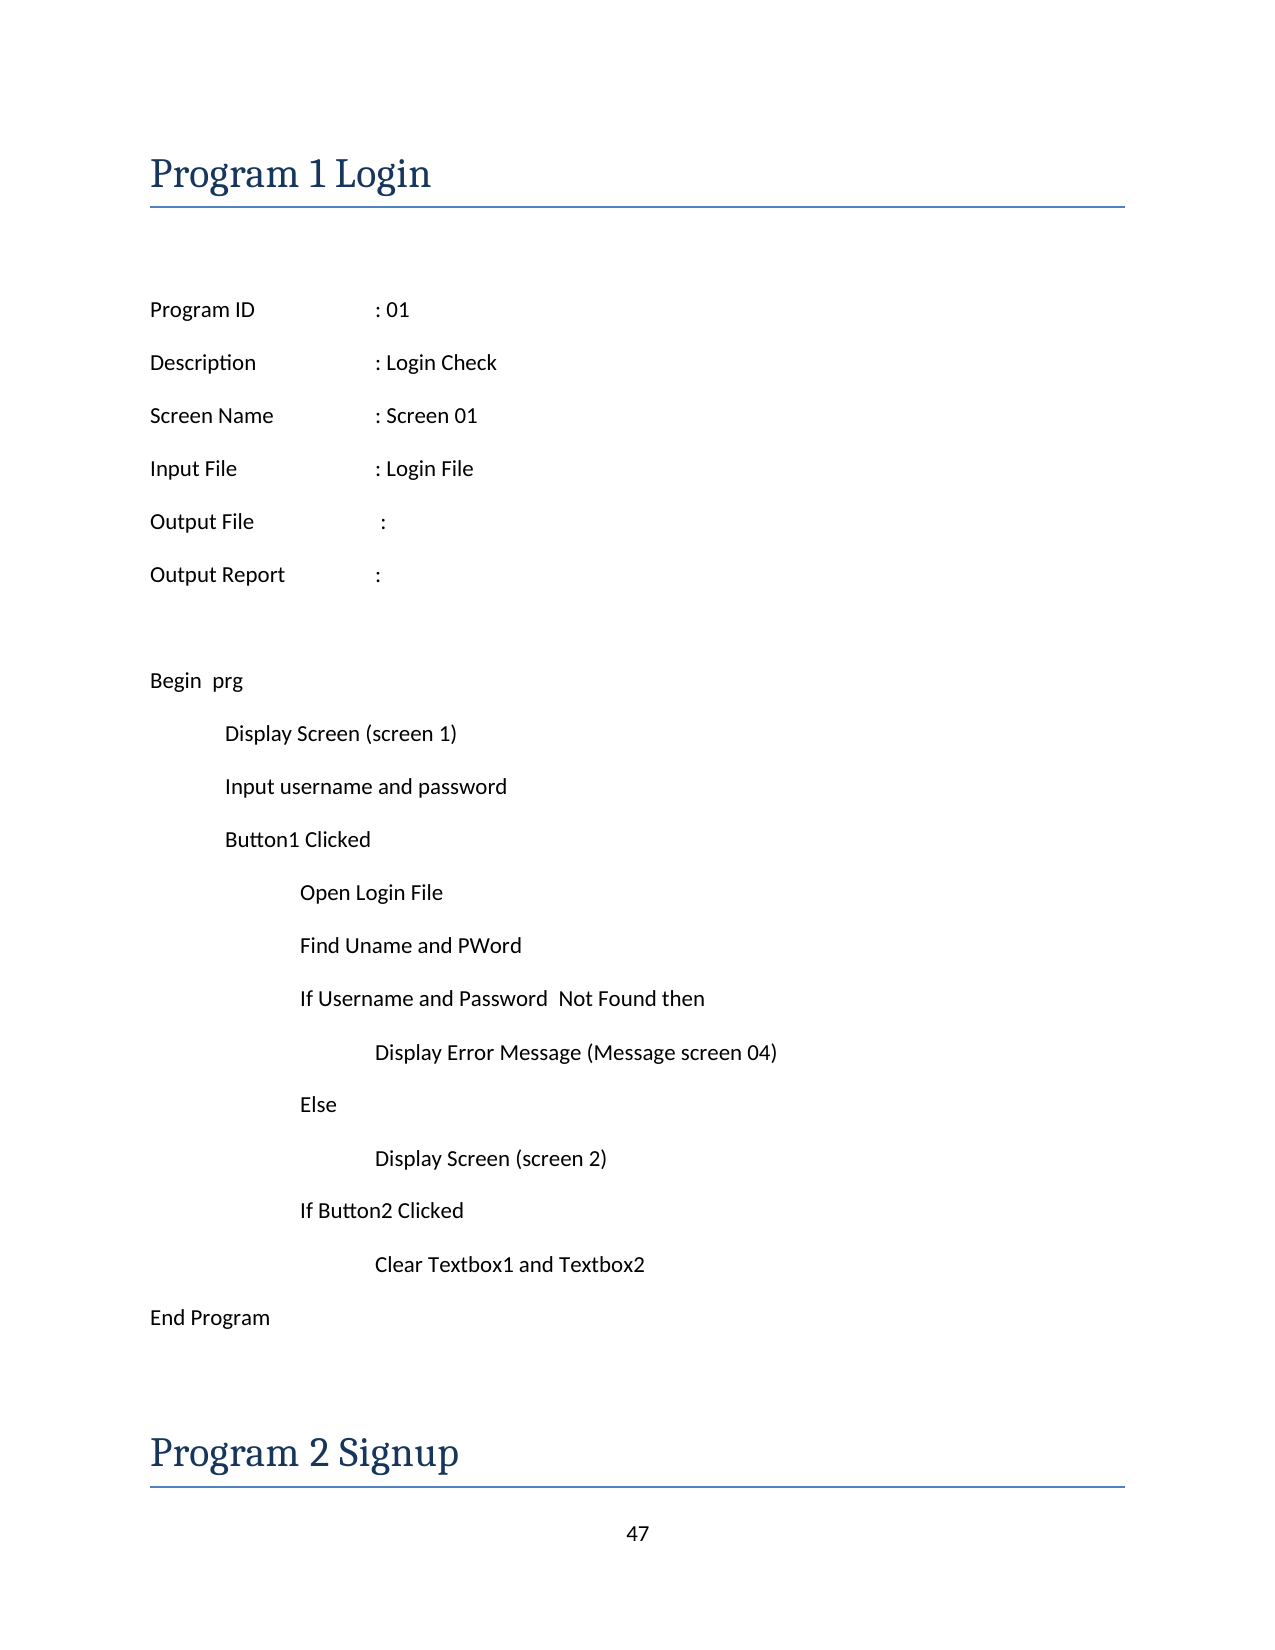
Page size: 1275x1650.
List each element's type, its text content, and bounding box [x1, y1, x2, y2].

text Open Login File [225, 878, 1125, 907]
text Output File : [150, 507, 1125, 535]
text Else [225, 1091, 1125, 1119]
title Program 1 Login [150, 150, 1125, 206]
text Clear Textbox1 and Textbox2 [300, 1250, 1125, 1278]
text If Username and Password Not Found then [225, 984, 1125, 1013]
text If Button2 Clicked [225, 1197, 1125, 1225]
text Output Report : [150, 560, 1125, 588]
text Display Screen (screen 2) [300, 1144, 1125, 1172]
text Description : Login Check [150, 348, 1125, 376]
text Display Error Message (Message screen 04) [300, 1038, 1125, 1066]
text Begin prg [150, 666, 1125, 694]
text Button1 Clicked [150, 826, 1125, 853]
title Program 2 Signup [150, 1429, 1125, 1486]
text Screen Name : Screen 01 [150, 401, 1125, 429]
text Display Screen (screen 1) [150, 719, 1125, 747]
text Input username and password [150, 772, 1125, 801]
text End Program [150, 1303, 1125, 1331]
text Find Uname and PWord [225, 932, 1125, 959]
text Program ID : 01 [150, 295, 1125, 323]
text Input File : Login File [150, 454, 1125, 482]
